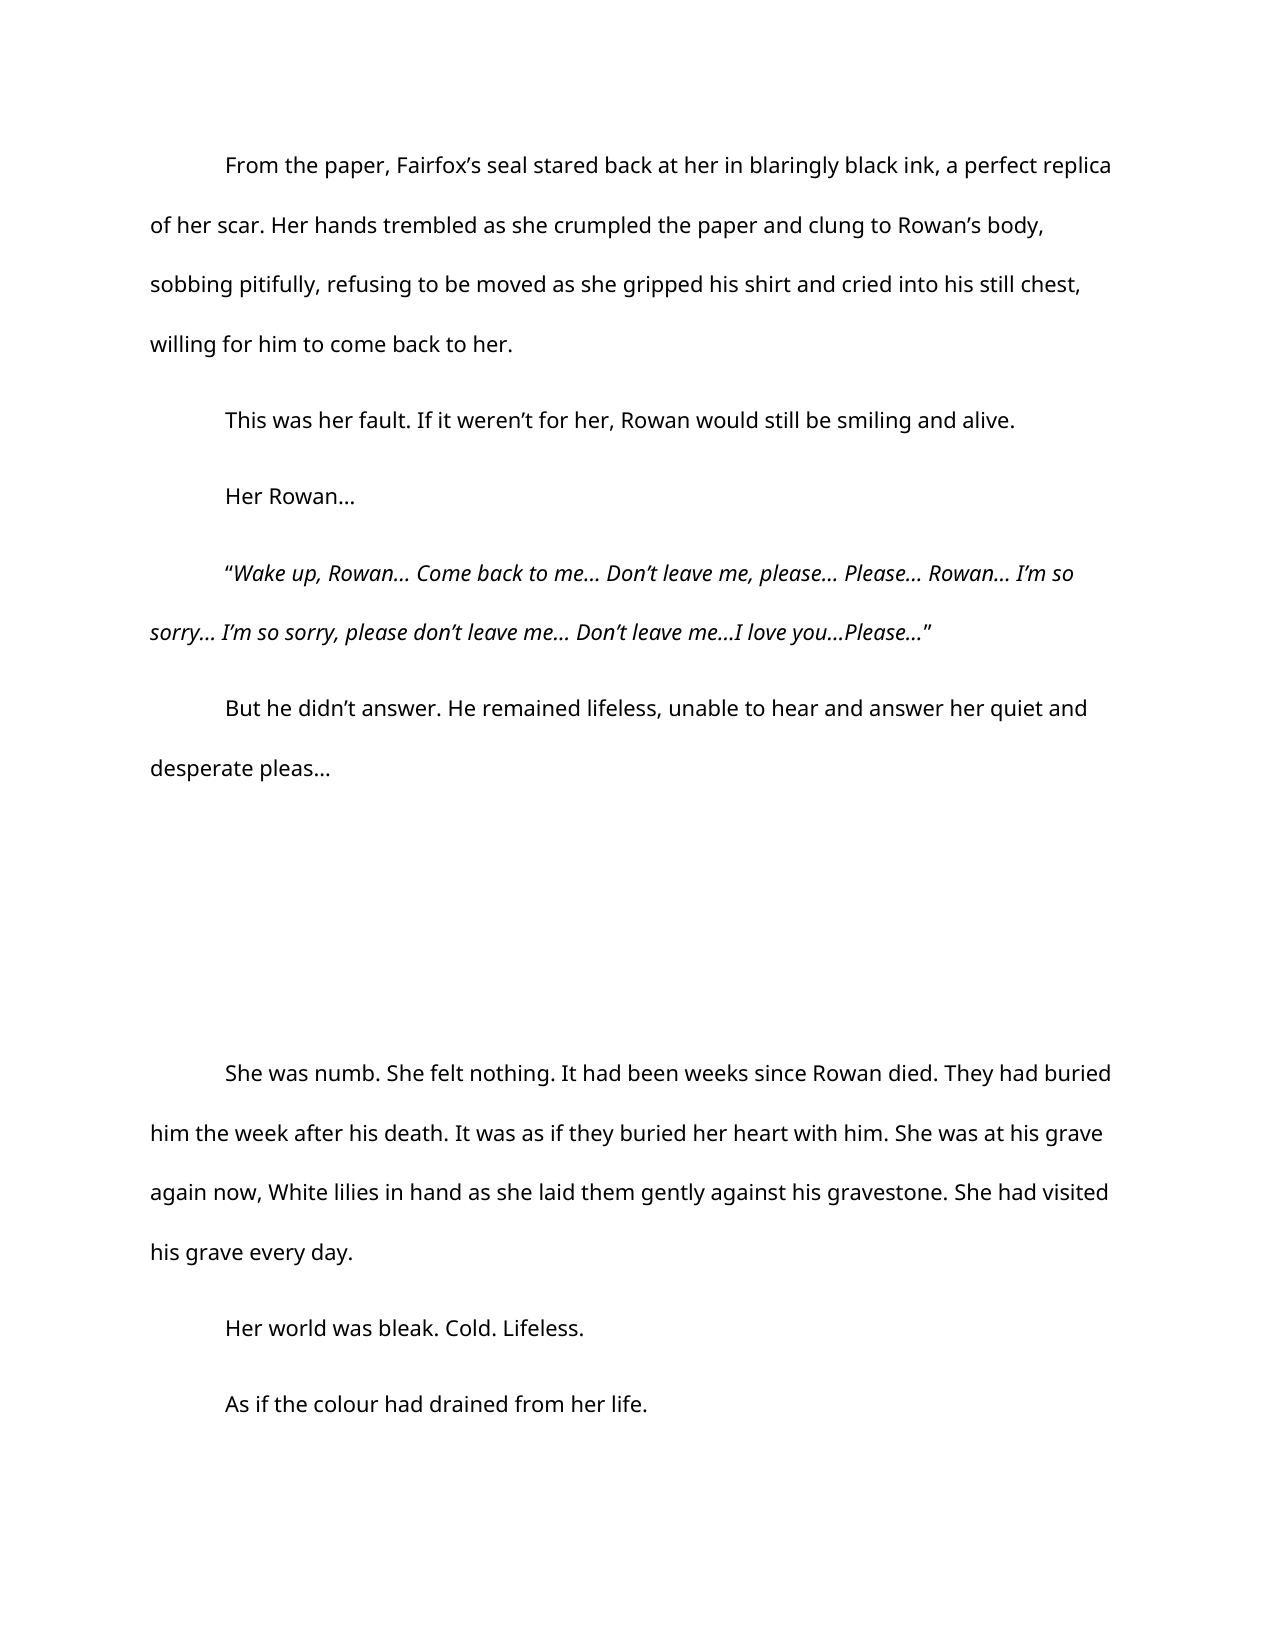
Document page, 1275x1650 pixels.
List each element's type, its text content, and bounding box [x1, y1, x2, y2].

text Her Rowan… [150, 481, 1125, 511]
text Her world was bleak. Cold. Lifeless. [150, 1313, 1125, 1343]
text From the paper, Fairfox’s seal stared back at her in blaringly black ink, a perfect replica of her scar. Her hands trembled as she crumpled the paper and clung to Rowan’s body, sobbing pitifully, refusing to be moved as she gripped his shirt and cried into his still chest, willing for him to come back to her. [150, 150, 1125, 358]
text This was her fault. If it weren’t for her, Rowan would still be smiling and alive. [150, 405, 1125, 435]
text She was numb. She felt nothing. It had been weeks since Rowan died. They had buried him the week after his death. It was as if they buried her heart with him. She was at his grave again now, White lilies in hand as she laid them gently against his gravestone. She had visited his grave every day. [150, 1058, 1125, 1266]
text But he didn’t answer. He remained lifeless, unable to hear and answer her quiet and desperate pleas… [150, 693, 1125, 783]
text As if the colour had drained from her life. [150, 1389, 1125, 1419]
text “Wake up, Rowan… Come back to me… Don’t leave me, please… Please… Rowan… I’m so sorry… I’m so sorry, please don’t leave me… Don’t leave me…I love you…Please…” [150, 557, 1125, 647]
